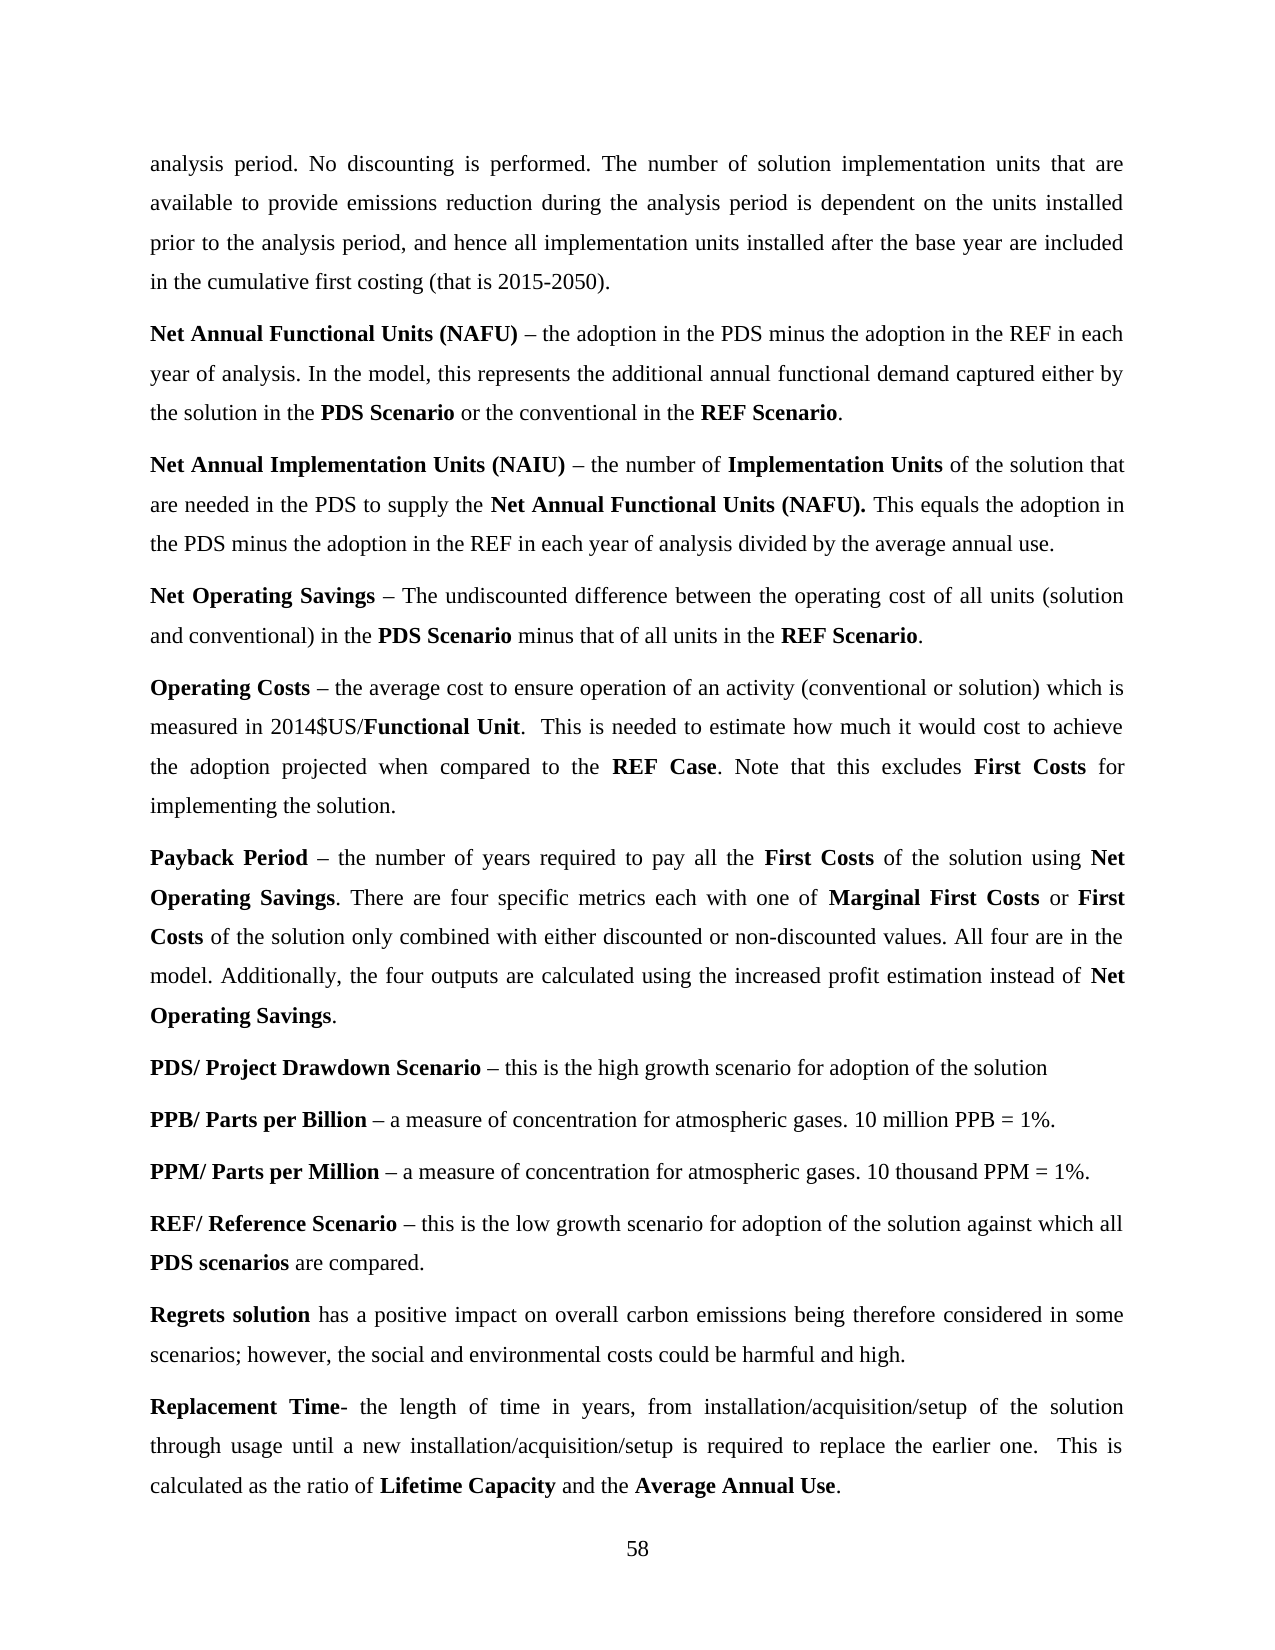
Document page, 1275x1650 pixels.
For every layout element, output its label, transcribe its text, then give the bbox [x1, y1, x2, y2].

text PPB/ Parts per Billion – a measure of concentration for atmospheric gases. 10 million PPB = 1%. [150, 1106, 1125, 1132]
text REF/ Reference Scenario – this is the low growth scenario for adoption of the solution against which all PDS scenarios are compared. [150, 1210, 1125, 1276]
text PDS/ Project Drawdown Scenario – this is the high growth scenario for adoption of the solution [150, 1054, 1125, 1080]
text Payback Period – the number of years required to pay all the First Costs of the solution using Net Operating Savings. There are four specific metrics each with one of Marginal First Costs or First Costs of the solution only combined with either discounted or non-discounted values. All four are in the model. Additionally, the four outputs are calculated using the increased profit estimation instead of Net Operating Savings. [150, 844, 1125, 1028]
text Operating Costs – the average cost to ensure operation of an activity (conventional or solution) which is measured in 2014$US/Functional Unit. This is needed to estimate how much it would cost to achieve the adoption projected when compared to the REF Case. Note that this excludes First Costs for implementing the solution. [150, 674, 1125, 818]
text Net Annual Functional Units (NAFU) – the adoption in the PDS minus the adoption in the REF in each year of analysis. In the model, this represents the additional annual functional demand captured either by the solution in the PDS Scenario or the conventional in the REF Scenario. [150, 320, 1125, 426]
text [150, 150, 1125, 295]
text Replacement Time- the length of time in years, from installation/acquisition/setup of the solution through usage until a new installation/acquisition/setup is required to replace the earlier one. This is calculated as the ratio of Lifetime Capacity and the Average Annual Use. [150, 1393, 1125, 1498]
text Net Operating Savings – The undiscounted difference between the operating cost of all units (solution and conventional) in the PDS Scenario minus that of all units in the REF Scenario. [150, 582, 1125, 648]
text Regrets solution has a positive impact on overall carbon emissions being therefore considered in some scenarios; however, the social and environmental costs could be harmful and high. [150, 1301, 1125, 1367]
text Net Annual Implementation Units (NAIU) – the number of Implementation Units of the solution that are needed in the PDS to supply the Net Annual Functional Units (NAFU). This equals the adoption in the PDS minus the adoption in the REF in each year of analysis divided by the average annual use. [150, 451, 1125, 557]
text PPM/ Parts per Million – a measure of concentration for atmospheric gases. 10 thousand PPM = 1%. [150, 1158, 1125, 1184]
